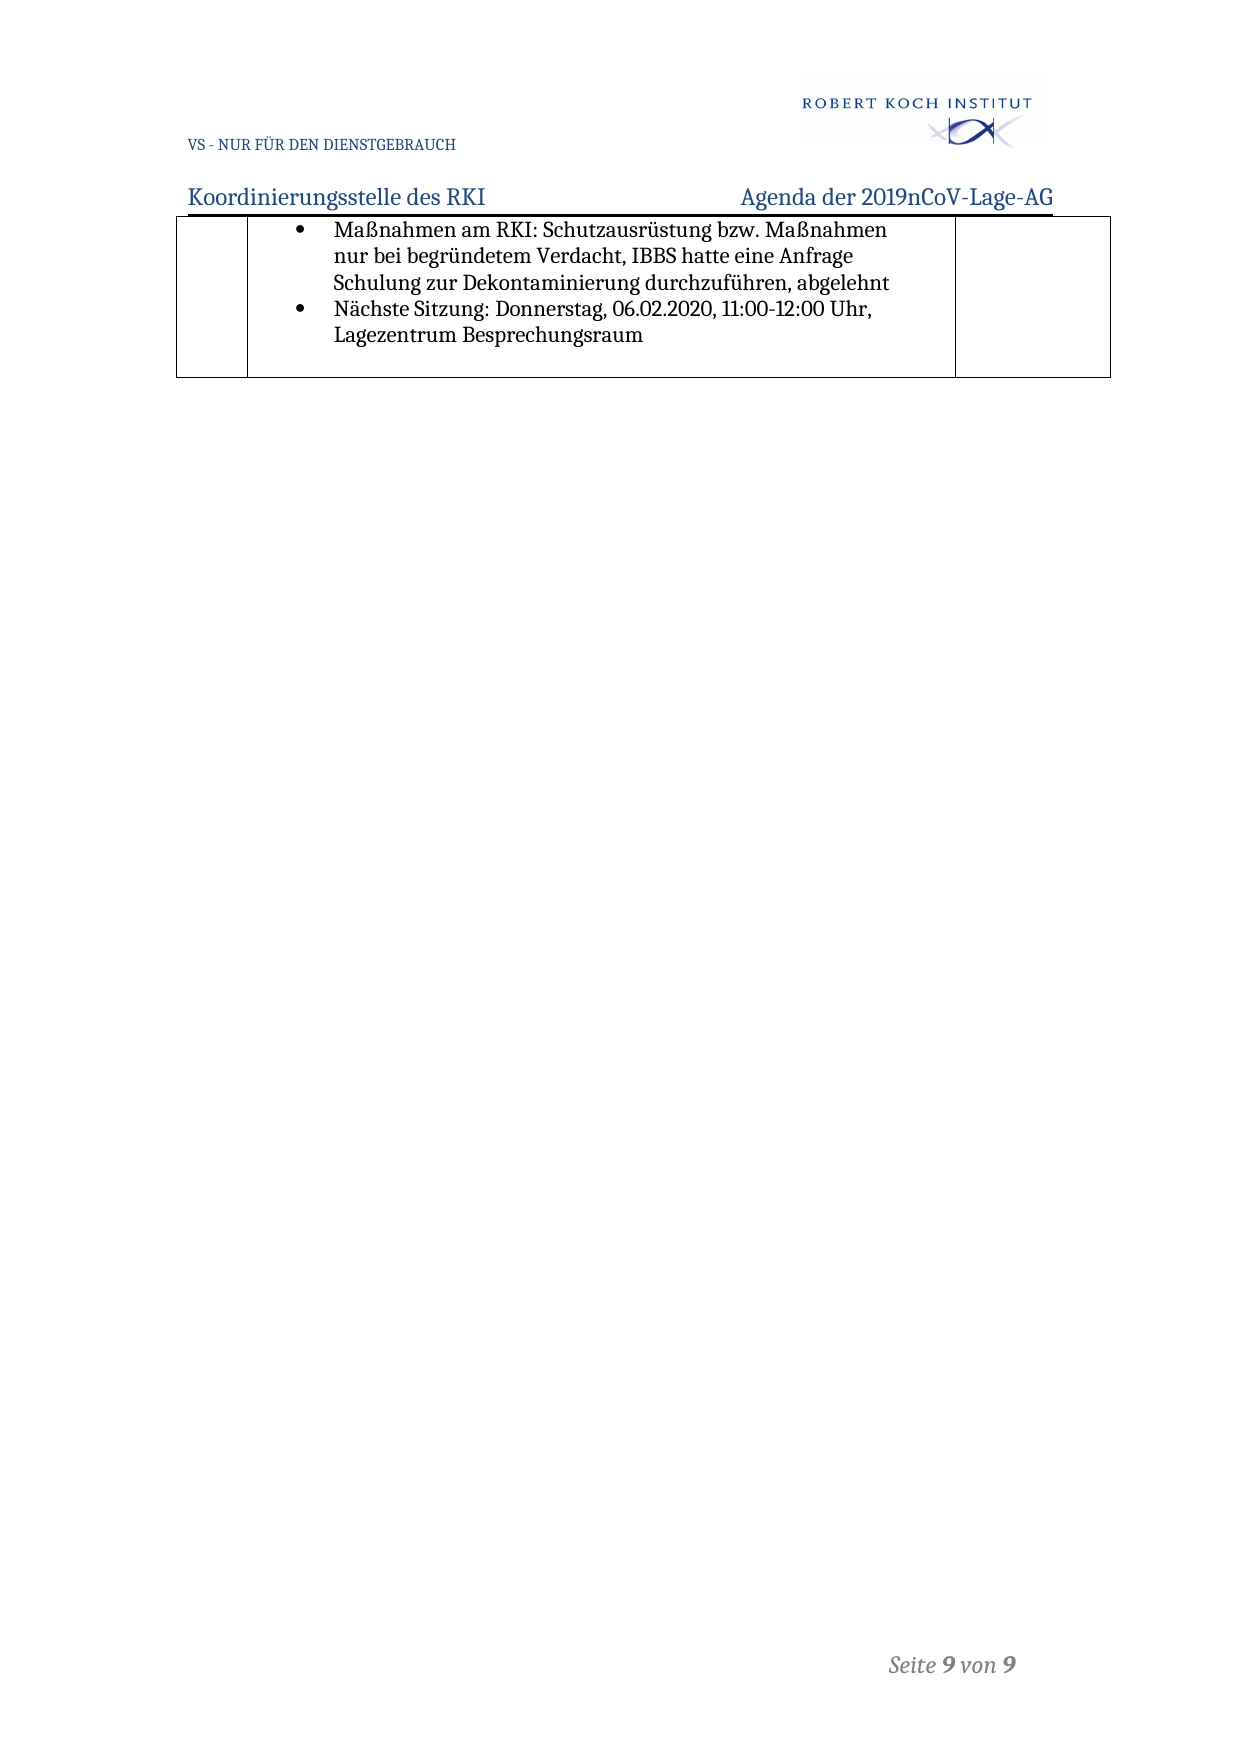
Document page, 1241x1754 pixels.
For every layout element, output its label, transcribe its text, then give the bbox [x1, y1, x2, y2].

table_cell [177, 217, 247, 377]
picture [794, 73, 1053, 151]
table_cell [956, 217, 1110, 377]
